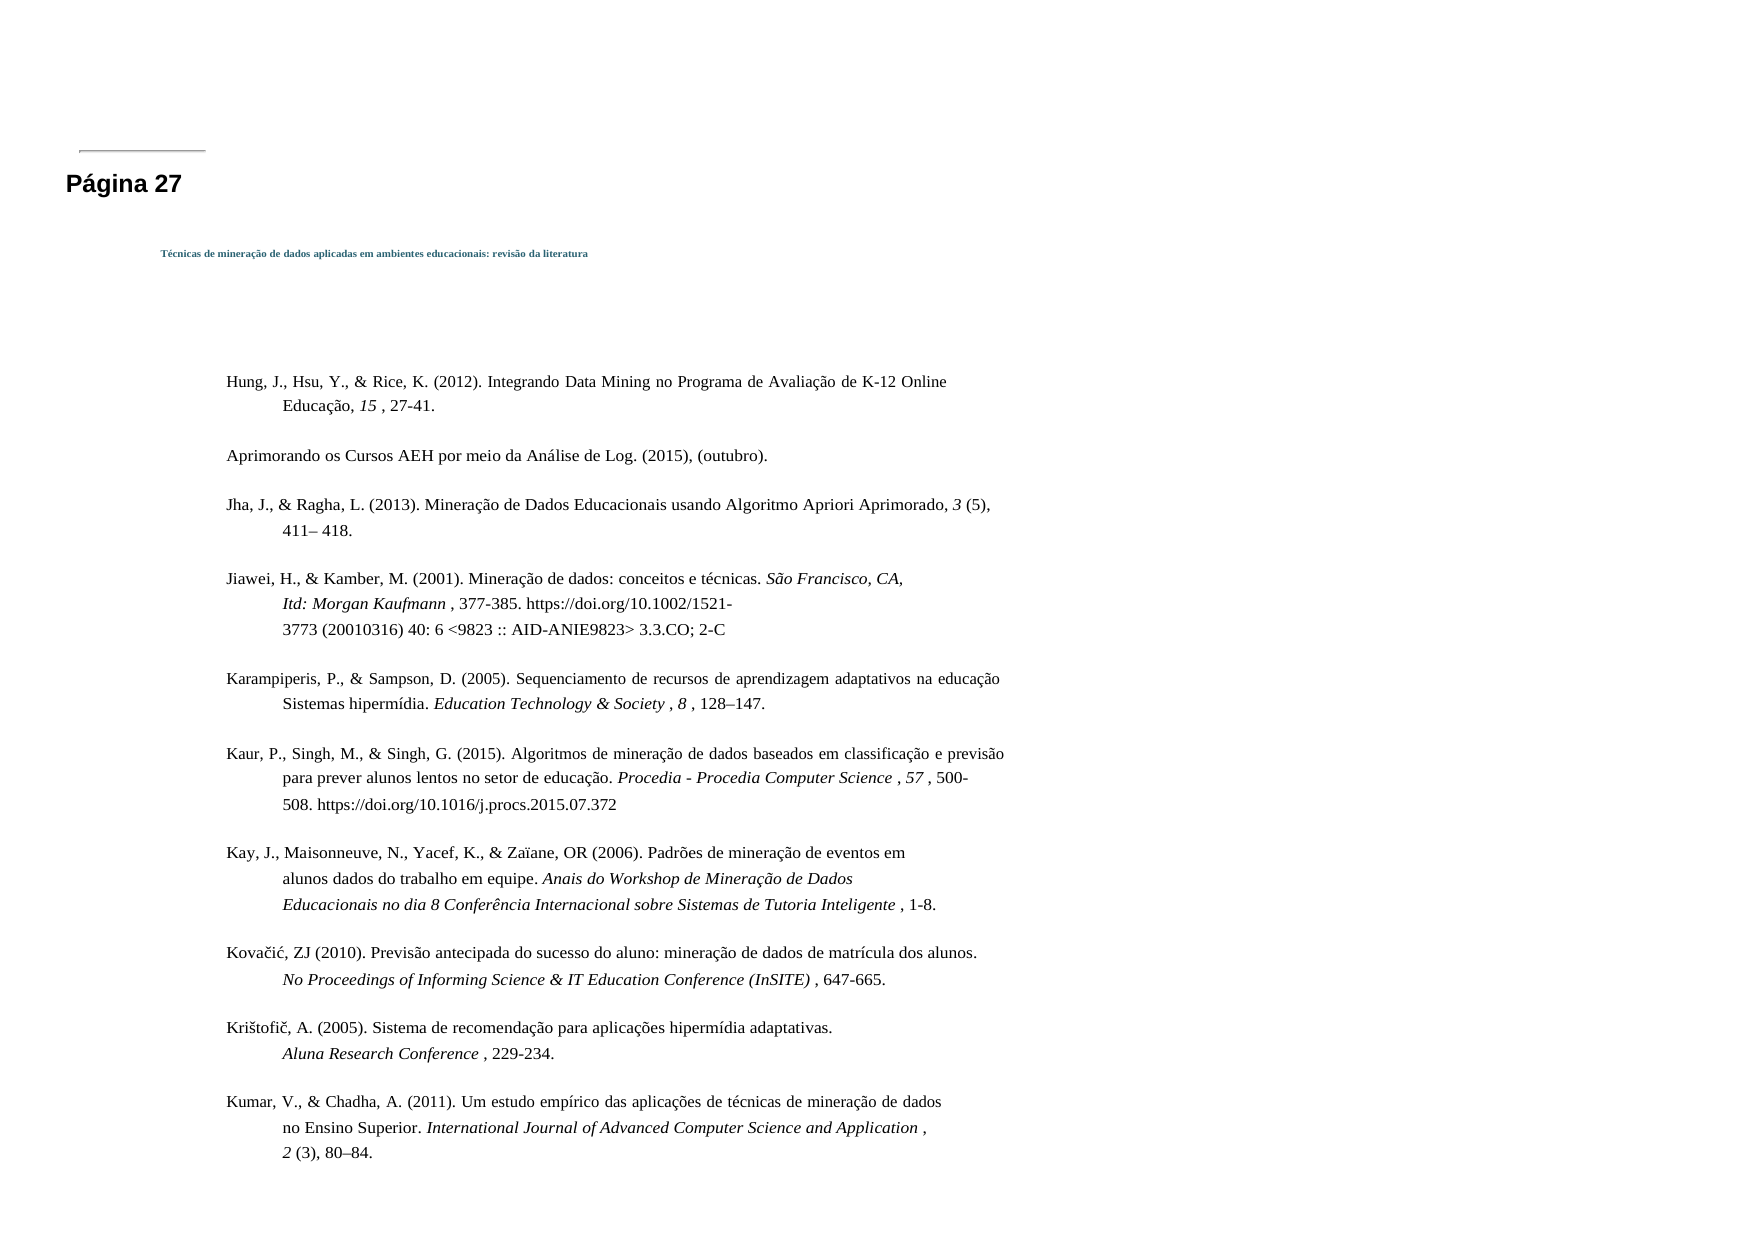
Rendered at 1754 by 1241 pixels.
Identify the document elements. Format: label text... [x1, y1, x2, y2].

text Kaur, P., Singh, M., & Singh, G. (2015). Algoritmos de mineração de dados baseados em classificação e previsão para prever alunos lentos no setor de educação. Procedia - Procedia Computer Science , 57 , 500- [226, 743, 1015, 787]
text Kay, J., Maisonneuve, N., Yacef, K., & Zaïane, OR (2006). Padrões de mineração de eventos em alunos dados do trabalho em equipe. Anais do Workshop de Mineração de Dados Educacionais no dia 8 Conferência Internacional sobre Sistemas de Tutoria Inteligente , 1-8. [226, 843, 951, 914]
text Jha, J., & Ragha, L. (2013). Mineração de Dados Educacionais usando Algoritmo Apriori Aprimorado, 3 (5), 411– 418. [226, 494, 1016, 540]
text Kovačić, ZJ (2010). Previsão antecipada do sucesso do aluno: mineração de dados de matrícula dos alunos. No Proceedings of Informing Science & IT Education Conference (InSITE) , 647-665. [226, 943, 989, 988]
text Aprimorando os Cursos AEH por meio da Análise de Log. (2015), (outubro). [226, 446, 1689, 465]
text Karampiperis, P., & Sampson, D. (2005). Sequenciamento de recursos de aprendizagem adaptativos na educação Sistemas hipermídia. Education Technology & Society , 8 , 128–147. [226, 669, 1015, 713]
text Hung, J., Hsu, Y., & Rice, K. (2012). Integrando Data Mining no Programa de Avaliação de K-12 Online Educação, 15 , 27-41. [226, 371, 1015, 415]
subtitle Página 27 [66, 169, 1689, 198]
text Krištofič, A. (2005). Sistema de recomendação para aplicações hipermídia adaptativas. Aluna Research Conference , 229-234. [226, 1017, 870, 1063]
text Kumar, V., & Chadha, A. (2011). Um estudo empírico das aplicações de técnicas de mineração de dados no Ensino Superior. International Journal of Advanced Computer Science and Application , [226, 1092, 956, 1137]
text Jiawei, H., & Kamber, M. (2001). Mineração de dados: conceitos e técnicas. São Francisco, CA, Itd: Morgan Kaufmann , 377-385. https://doi.org/10.1002/1521- [226, 569, 920, 613]
text 508. https://doi.org/10.1016/j.procs.2015.07.372 [282, 795, 1689, 814]
text 2 (3), 80–84. [282, 1145, 1689, 1162]
text 3773 (20010316) 40: 6 <9823 :: AID-ANIE9823> 3.3.CO; 2-C [282, 620, 1689, 639]
